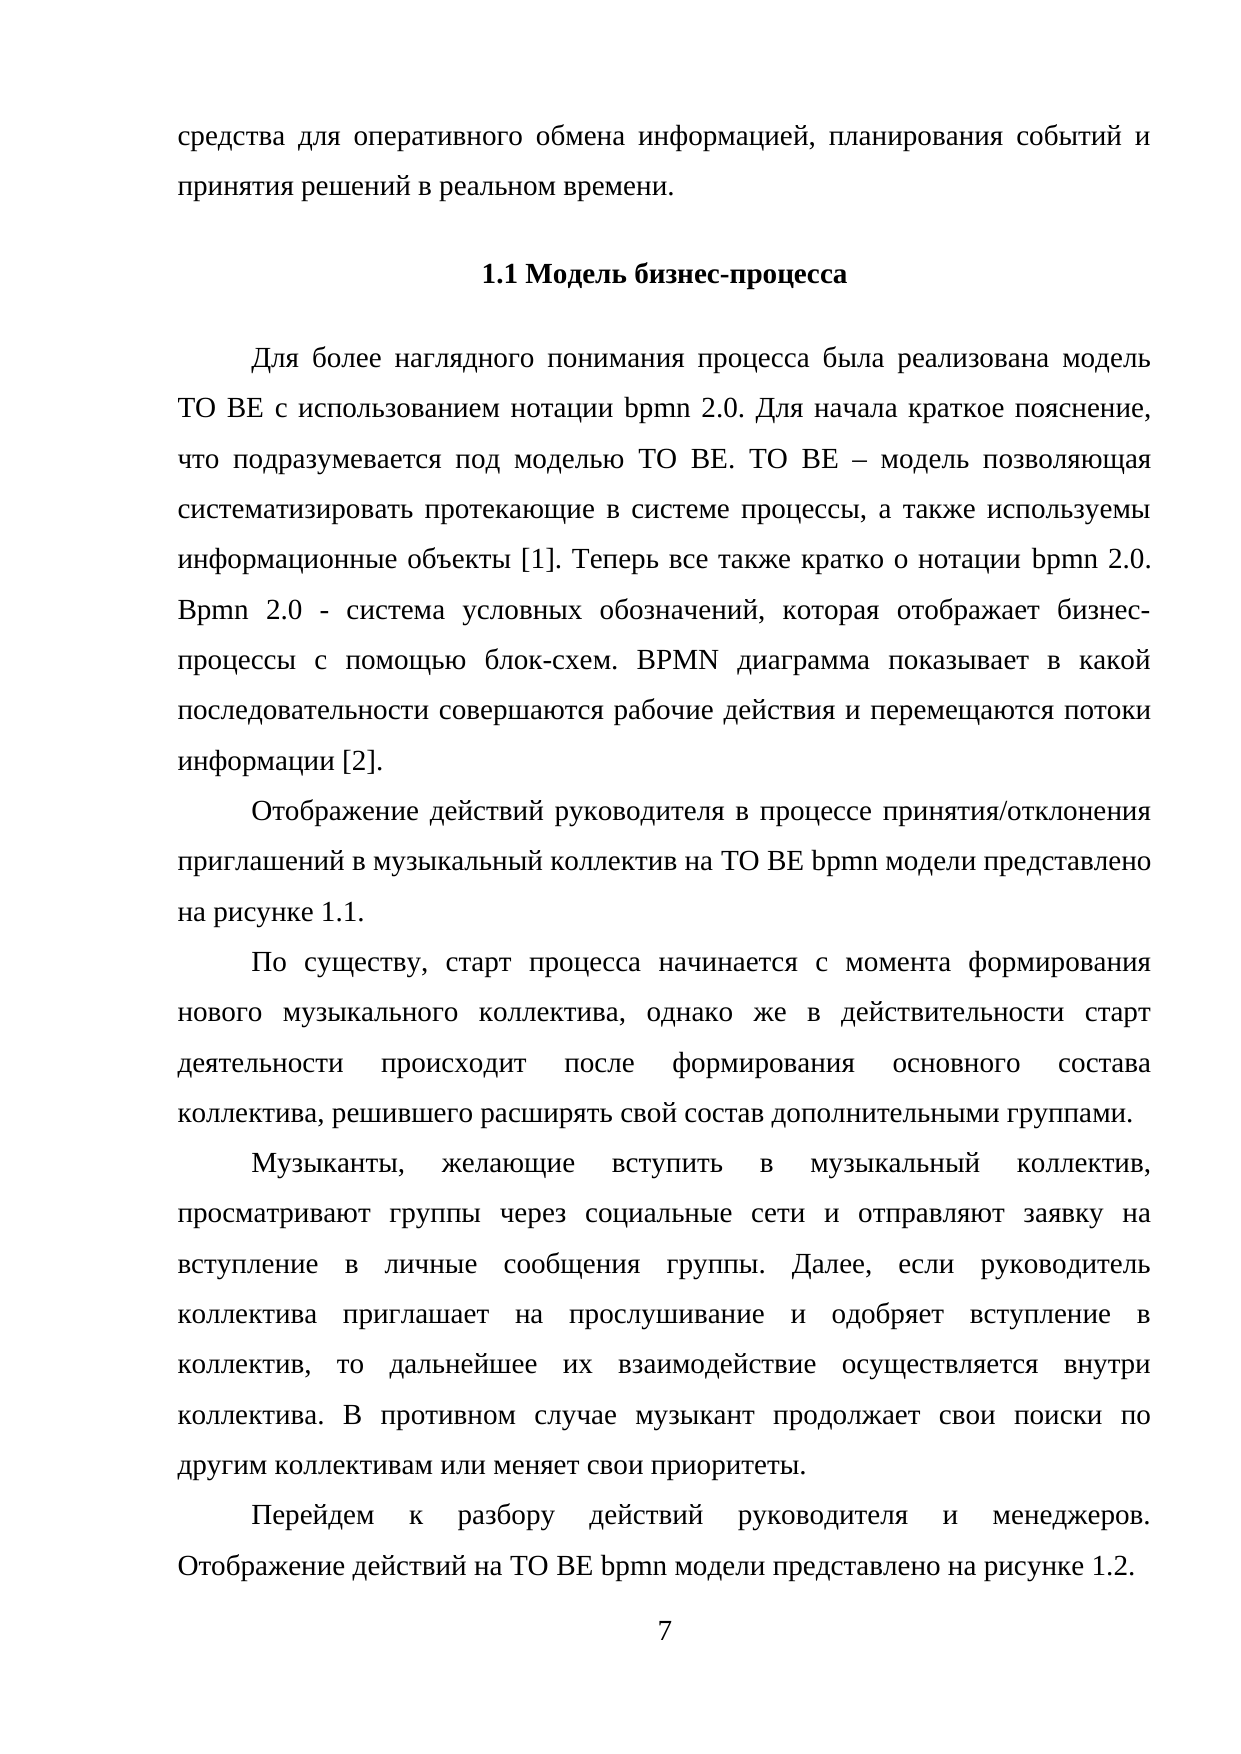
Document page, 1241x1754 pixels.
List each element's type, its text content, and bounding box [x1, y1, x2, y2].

text Отображение действий руководителя в процессе принятия/отклонения приглашений в музыкальный коллектив на TO BE bpmn модели представлено на рисунке 1.1. [177, 793, 1152, 927]
text Перейдем к разбору действий руководителя и менеджеров. Отображение действий на TO BE bpmn модели представлено на рисунке 1.2. [177, 1497, 1152, 1581]
text Для более наглядного понимания процесса была реализована модель TO BE с использованием нотации bpmn 2.0. Для начала краткое пояснение, что подразумевается под моделью TO BE. TO BE – модель позволяющая систематизировать протекающие в системе процессы, а также используемы информационные объекты [1]. Теперь все также кратко о нотации bpmn 2.0. Bpmn 2.0 - система условных обозначений, которая отображает бизнес-процессы с помощью блок-схем. BPMN диаграмма показывает в какой последовательности совершаются рабочие действия и перемещаются потоки информации [2]. [177, 340, 1152, 776]
text Музыканты, желающие вступить в музыкальный коллектив, просматривают группы через социальные сети и отправляют заявку на вступление в личные сообщения группы. Далее, если руководитель коллектива приглашает на прослушивание и одобряет вступление в коллектив, то дальнейшее их взаимодействие осуществляется внутри коллектива. В противном случае музыкант продолжает свои поиски по другим коллективам или меняет свои приоритеты. [177, 1145, 1152, 1481]
text По существу, старт процесса начинается с момента формирования нового музыкального коллектива, однако же в действительности старт деятельности происходит после формирования основного состава коллектива, решившего расширять свой состав дополнительными группами. [177, 944, 1152, 1128]
subtitle 1.1 Модель бизнес-процесса [177, 256, 1152, 290]
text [177, 118, 1152, 202]
